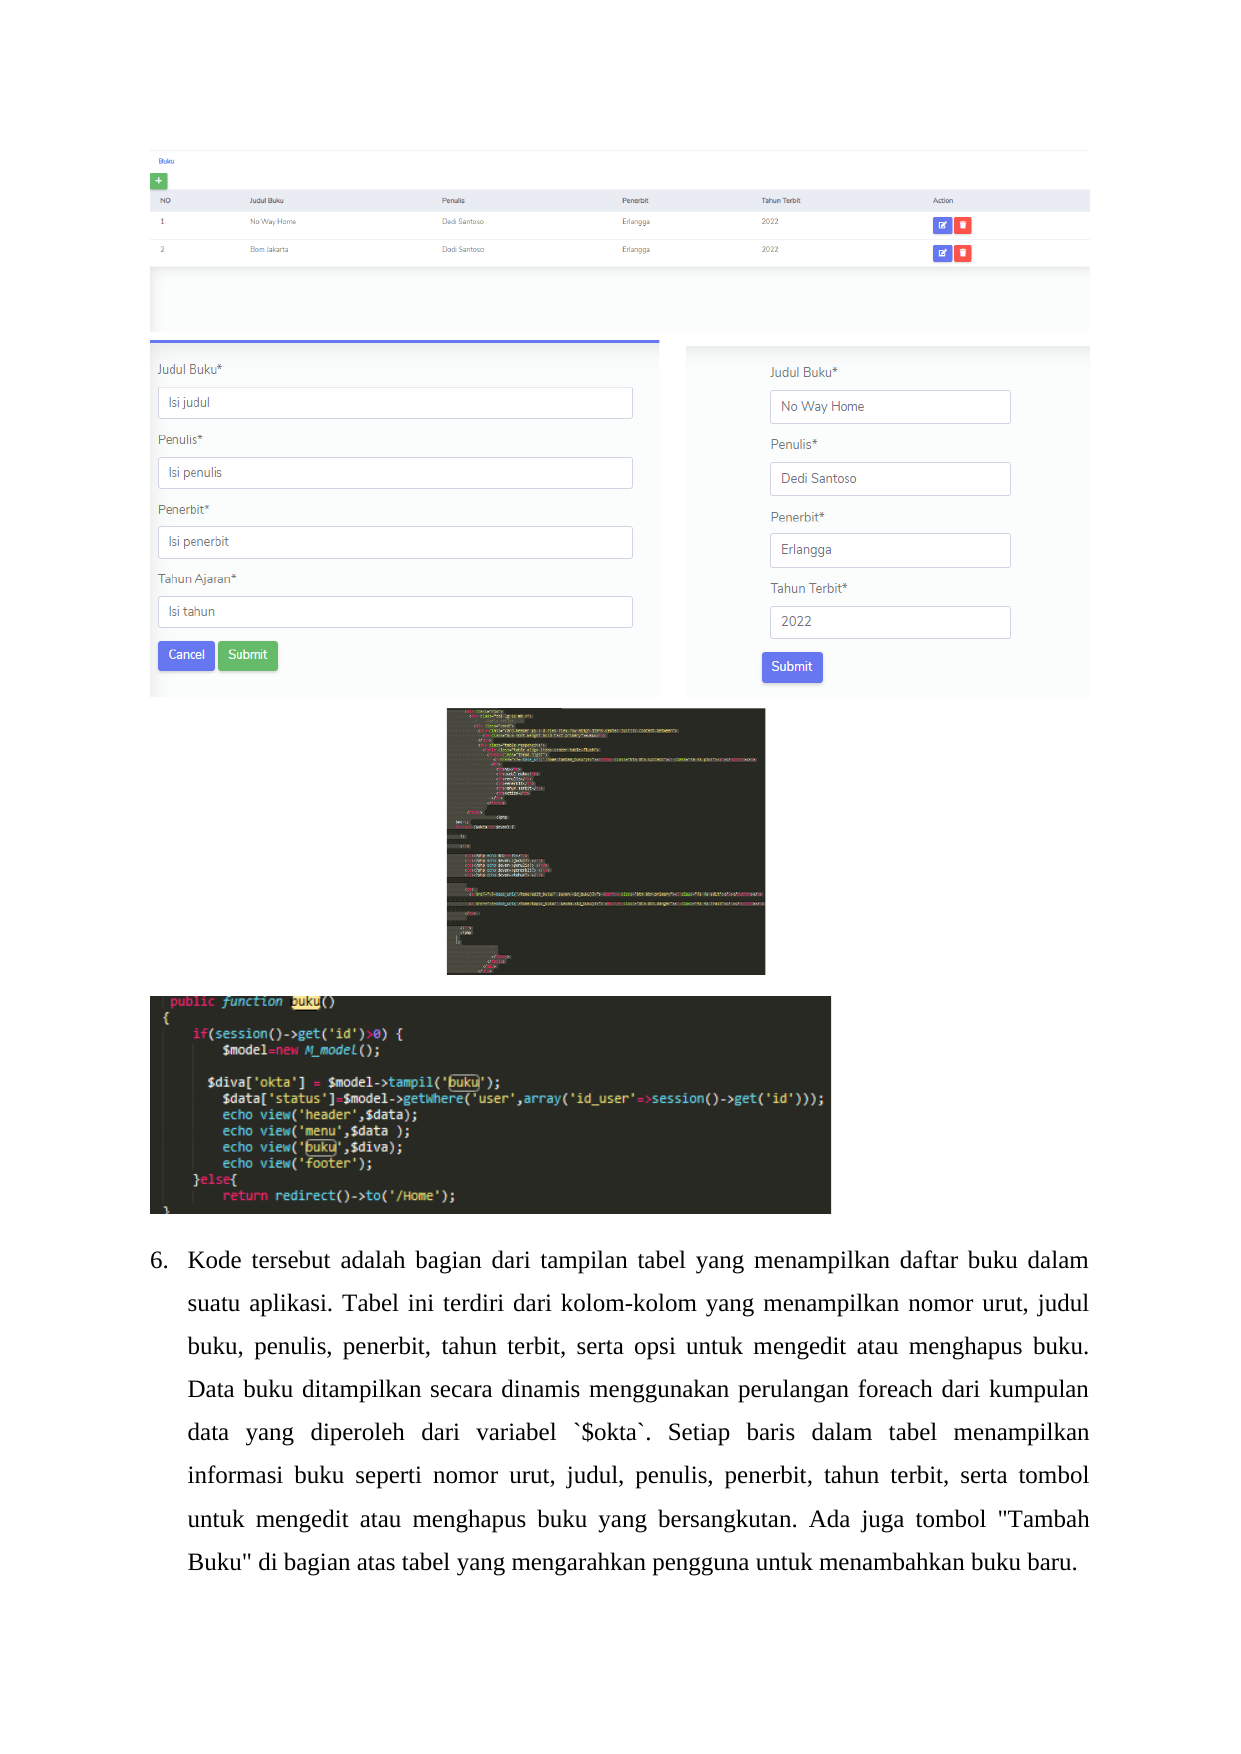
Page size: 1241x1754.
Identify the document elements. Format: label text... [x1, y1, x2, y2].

picture [150, 996, 832, 1214]
picture [150, 150, 1091, 332]
list Kode tersebut adalah bagian dari tampilan tabel yang menampilkan daftar buku dalam suatu aplikasi. Tabel ini terdiri dari kolom-kolom yang menampilkan nomor urut, judul buku, penulis, penerbit, tahun terbit, serta opsi untuk mengedit atau menghapus buku. Data buku ditampilkan secara dinamis menggunakan perulangan foreach dari kumpulan data yang diperoleh dari variabel `$okta`. Setiap baris dalam tabel menampilkan informasi buku seperti nomor urut, judul, penulis, penerbit, tahun terbit, serta tombol untuk mengedit atau menghapus buku yang bersangkutan. Ada juga tombol "Tambah Buku" di bagian atas tabel yang mengarahkan pengguna untuk menambahkan buku baru. [150, 1245, 1090, 1576]
picture [446, 708, 766, 975]
picture [686, 346, 1091, 697]
picture [150, 340, 660, 697]
